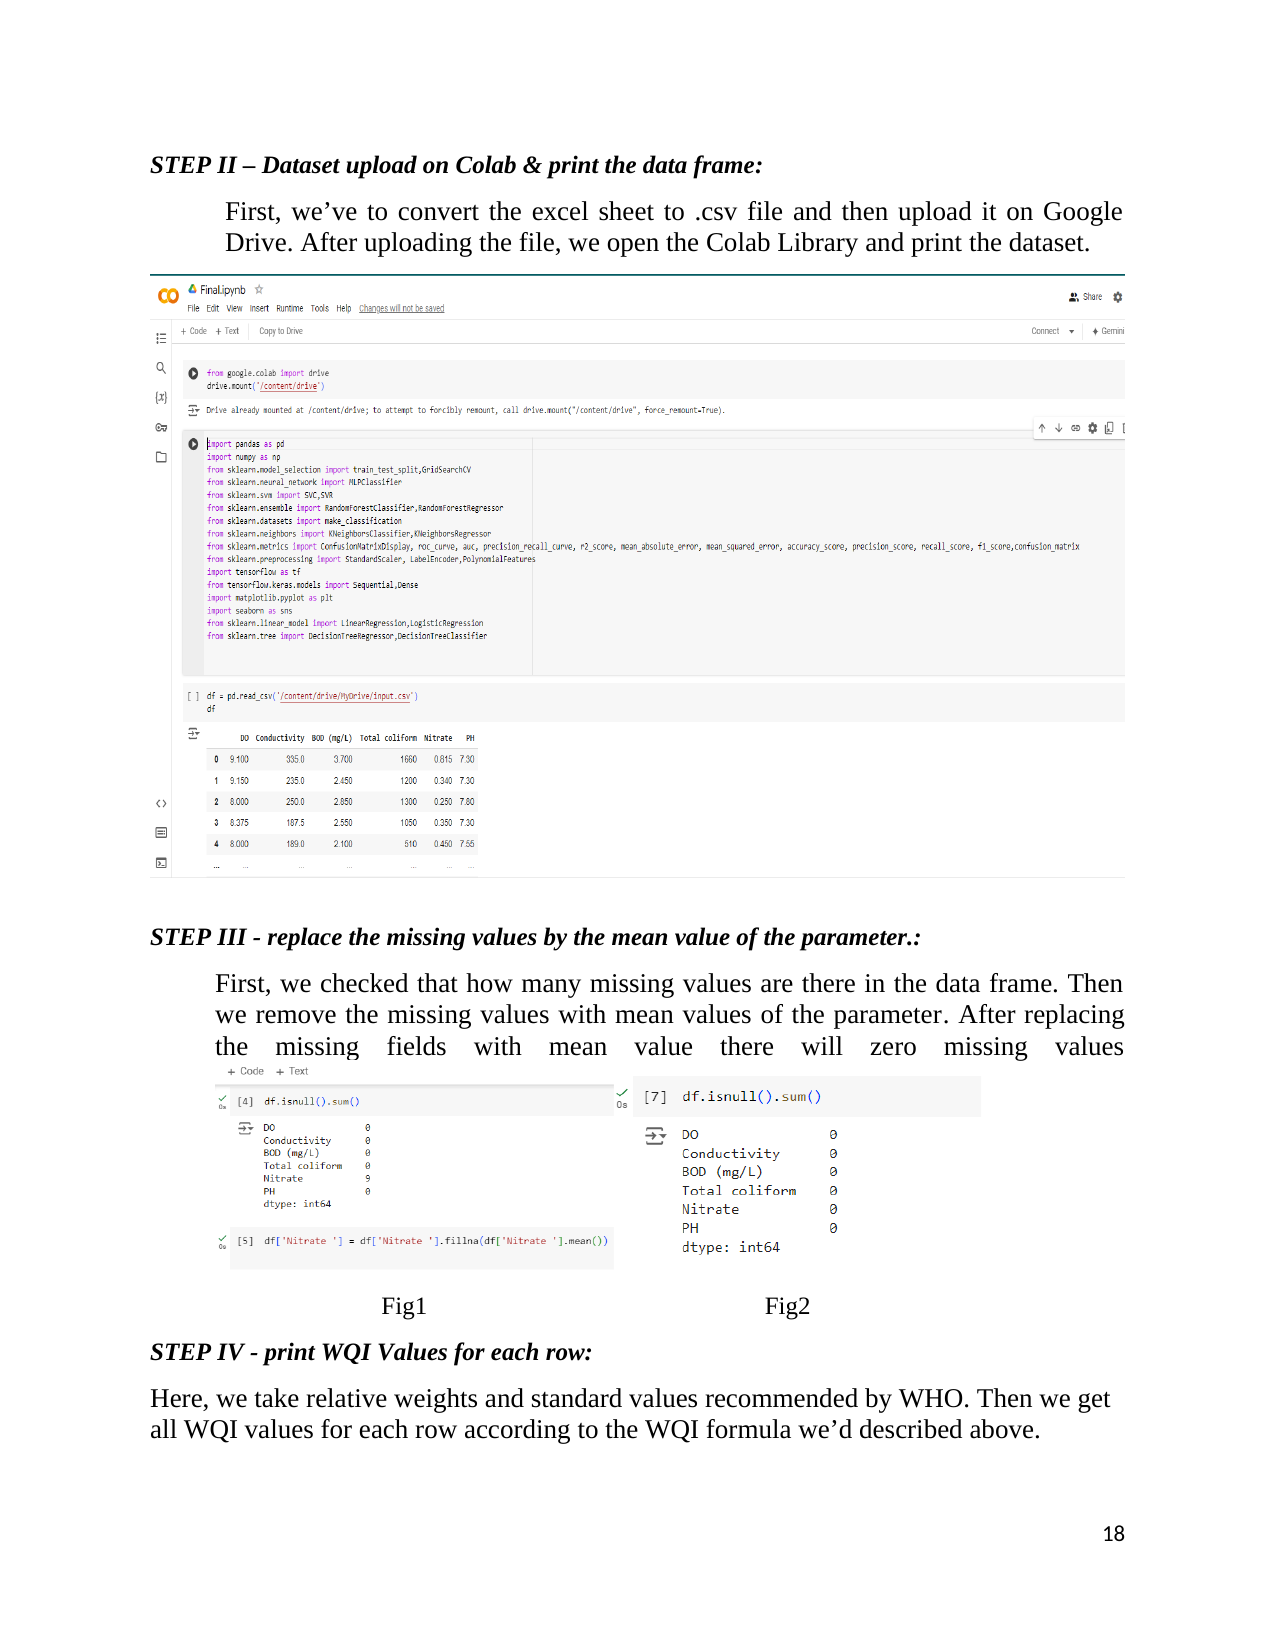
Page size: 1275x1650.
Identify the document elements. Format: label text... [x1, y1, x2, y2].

text First, we’ve to convert the excel sheet to .csv file and then upload it on Google Drive. After uploading the file, we open the Colab Library and print the dataset. [225, 195, 1125, 258]
text Fig1 Fig2 [150, 1291, 1125, 1320]
picture [215, 1060, 982, 1275]
text STEP III - replace the missing values by the mean value of the parameter.: [150, 922, 1125, 951]
text Here, we take relative weights and standard values recommended by WHO. Then we get all WQI values for each row according to the WQI formula we’d described above. [150, 1382, 1125, 1444]
text STEP II – Dataset upload on Colab & print the data frame: [150, 150, 1125, 179]
text STEP IV - print WQI Values for each row: [150, 1337, 1125, 1365]
picture [150, 274, 1125, 878]
